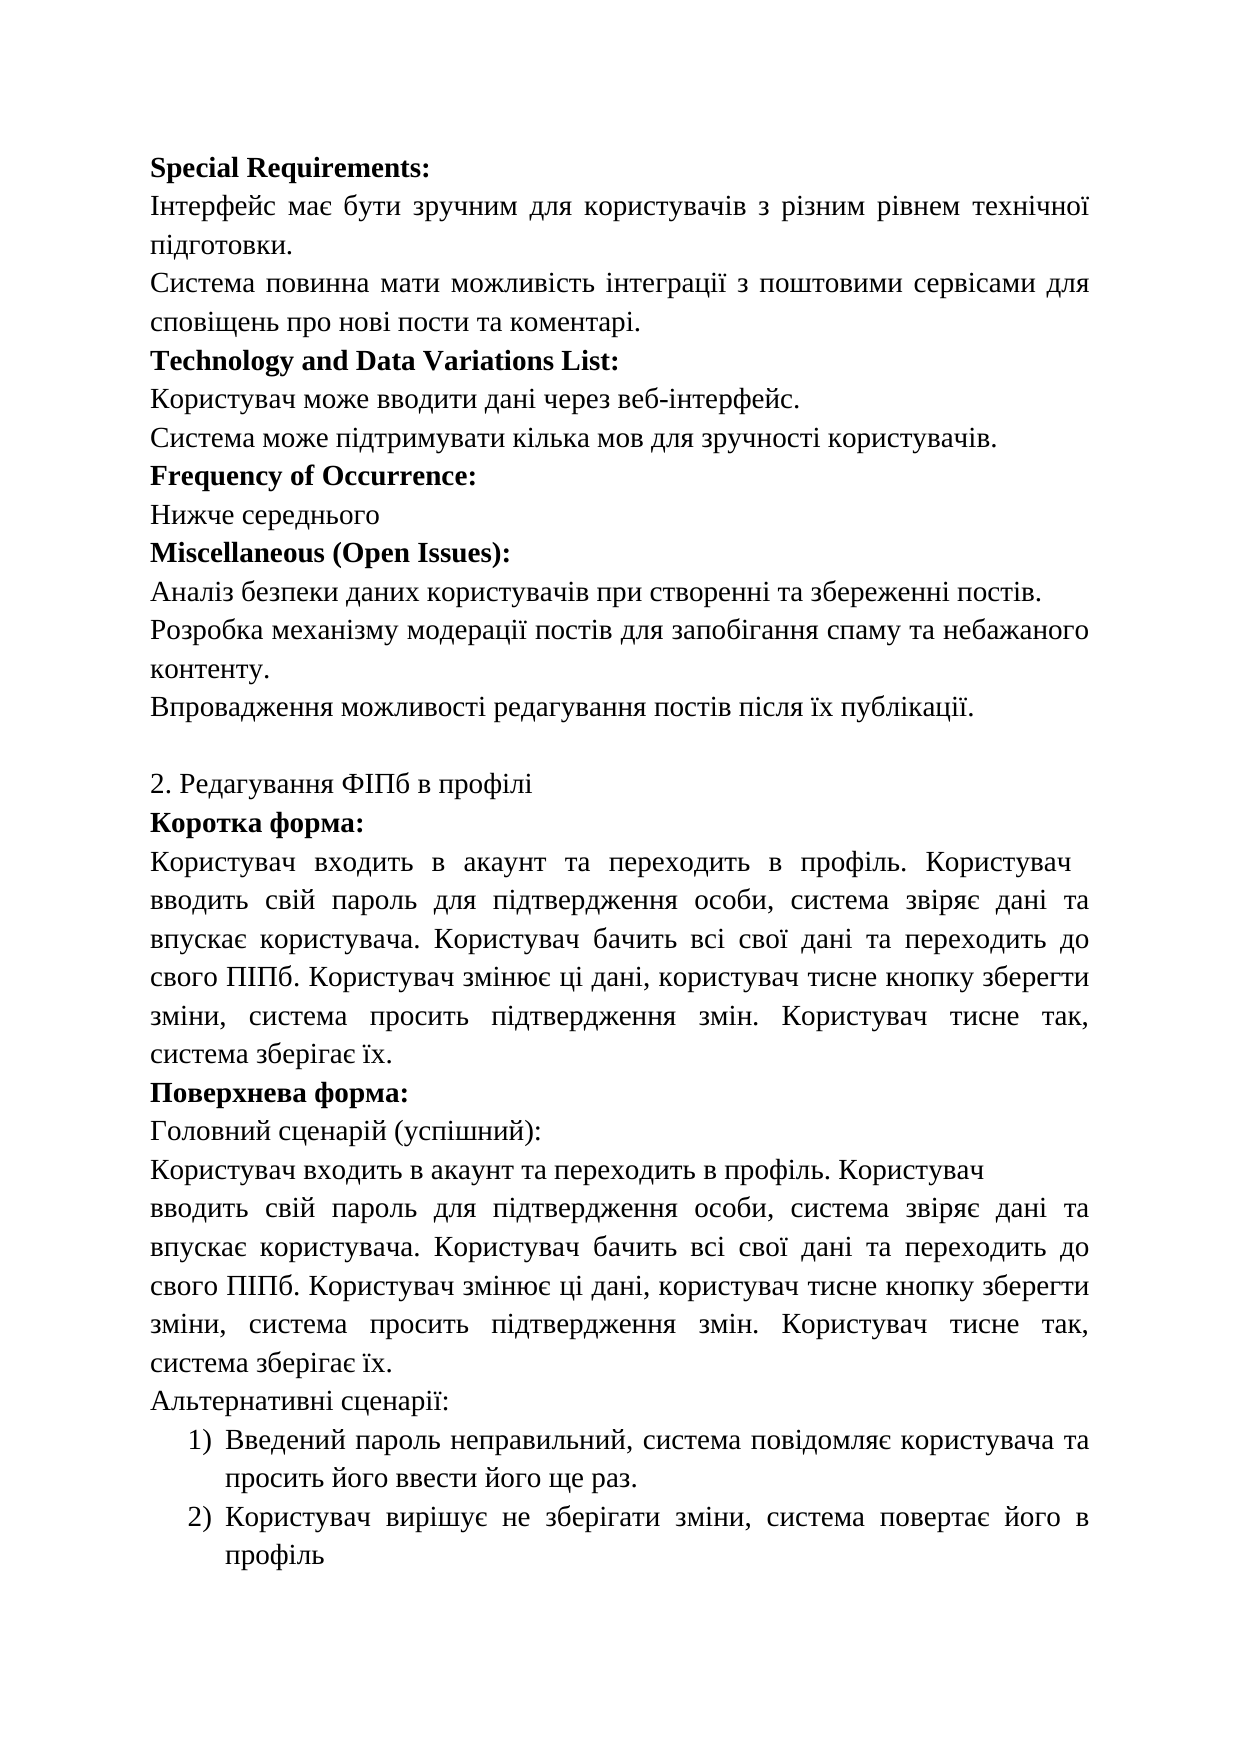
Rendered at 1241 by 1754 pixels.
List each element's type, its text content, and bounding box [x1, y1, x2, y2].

text Розробка механізму модерації постів для запобігання спаму та небажаного контенту. [150, 612, 1090, 684]
text Frequency of Occurrence: [150, 458, 1090, 492]
text 2. Редагування ФІПб в профілі [150, 767, 1090, 800]
list Користувач вирішує не зберігати зміни, система повертає його в профіль [187, 1499, 1090, 1571]
text Аналіз безпеки даних користувачів при створенні та збереженні постів. [150, 574, 1090, 607]
text Special Requirements: [150, 150, 1090, 183]
text вводить свій пароль для підтвердження особи, система звіряє дані та впускає користувача. Користувач бачить всі свої дані та переходить до свого ПІПб. Користувач змінює ці дані, користувач тисне кнопку зберегти зміни, система просить підтвердження змін. Користувач тисне так, система зберігає їх. [150, 1191, 1090, 1378]
text Альтернативні сценарії: [150, 1383, 1090, 1417]
text Впровадження можливості редагування постів після їх публікації. [150, 689, 1090, 723]
text Technology and Data Variations List: [150, 343, 1090, 376]
text Головний сценарій (успішний): [150, 1113, 1090, 1147]
text Користувач може вводити дані через веб-інтерфейс. [150, 381, 1090, 415]
text Система може підтримувати кілька мов для зручності користувачів. [150, 420, 1090, 453]
text Користувач входить в акаунт та переходить в профіль. Користувач [150, 1152, 1090, 1186]
text Коротка форма: [150, 805, 1090, 839]
list Введений пароль неправильний, система повідомляє користувача та просить його ввести його ще раз. [187, 1422, 1090, 1494]
text Система повинна мати можливість інтеграції з поштовими сервісами для сповіщень про нові пости та коментарі. [150, 266, 1090, 338]
text Користувач входить в акаунт та переходить в профіль. Користувач вводить свій пароль для підтвердження особи, система звіряє дані та впускає користувача. Користувач бачить всі свої дані та переходить до свого ПІПб. Користувач змінює ці дані, користувач тисне кнопку зберегти зміни, система просить підтвердження змін. Користувач тисне так, система зберігає їх. [150, 844, 1090, 1070]
text Поверхнева форма: [150, 1075, 1090, 1108]
text Нижче середнього [150, 497, 1090, 530]
text Miscellaneous (Open Issues): [150, 535, 1090, 569]
text Інтерфейс має бути зручним для користувачів з різним рівнем технічної підготовки. [150, 188, 1090, 261]
